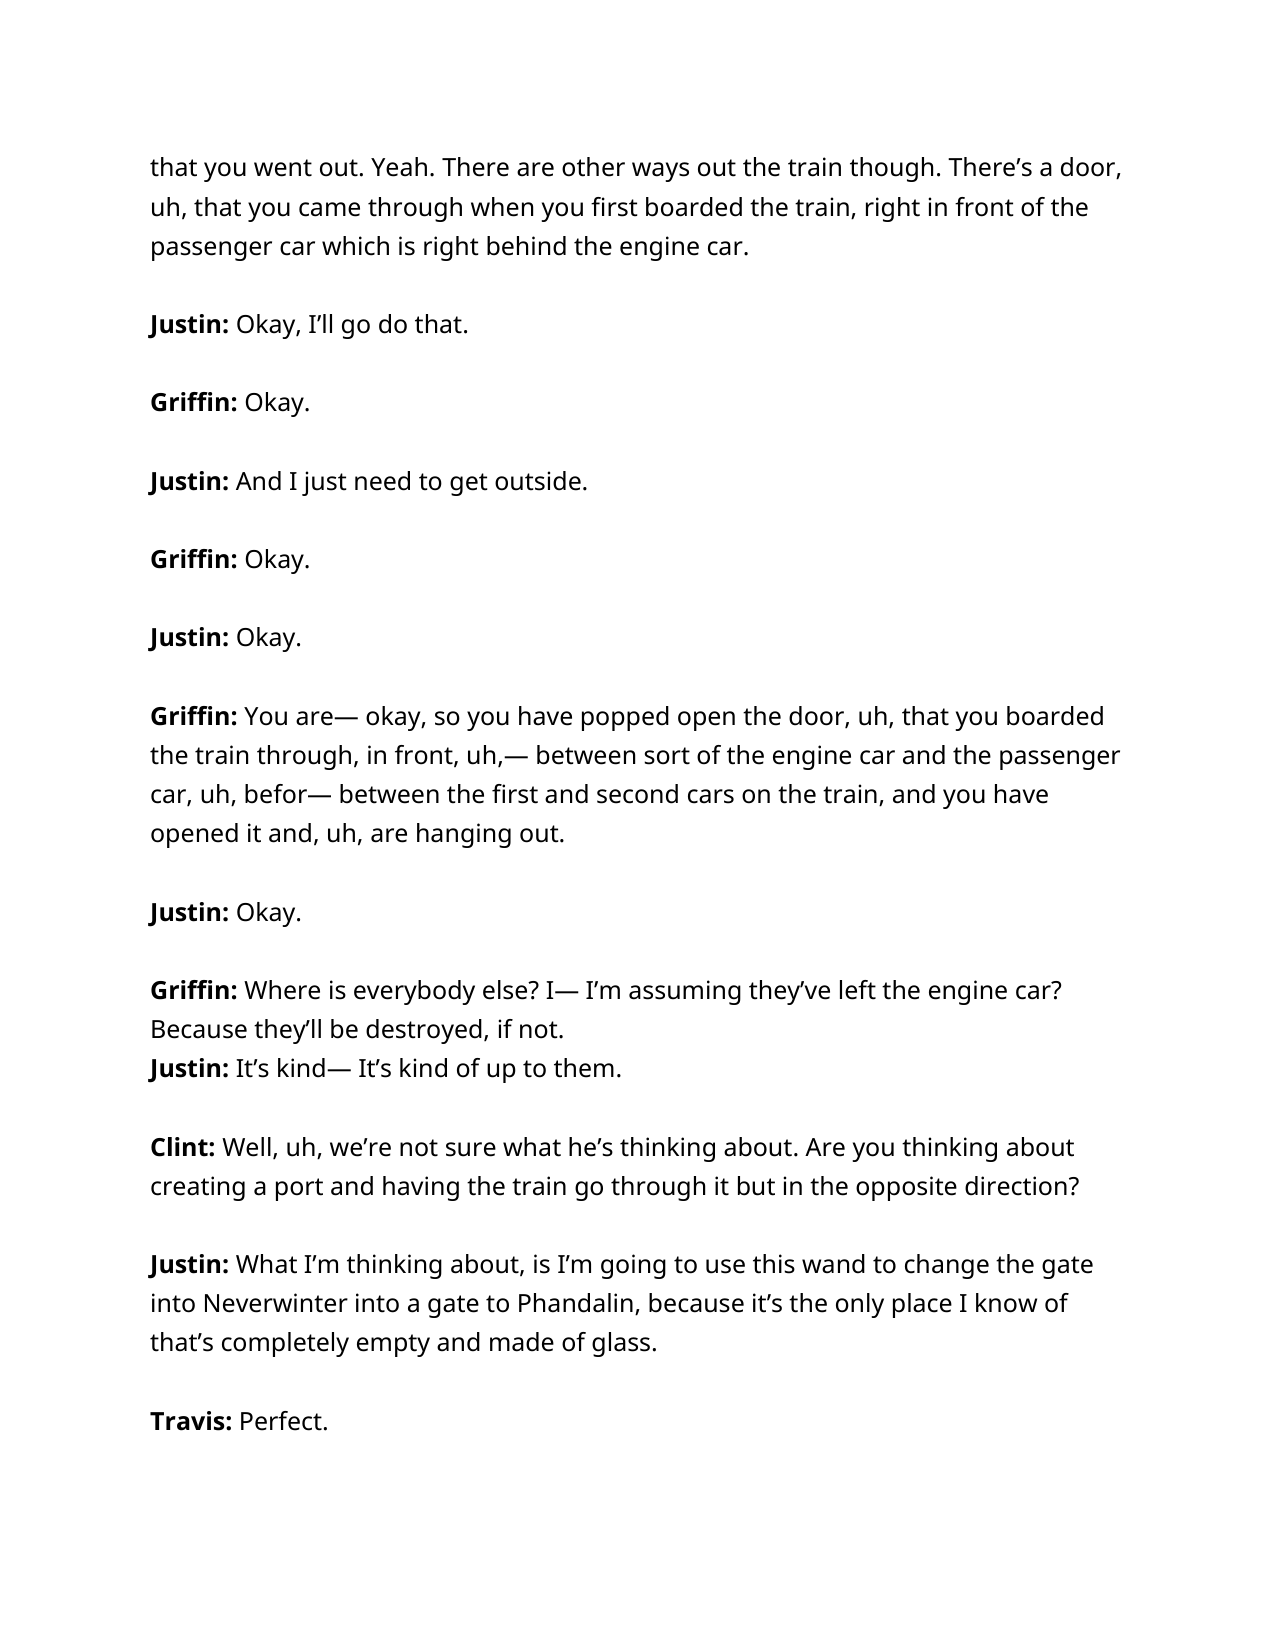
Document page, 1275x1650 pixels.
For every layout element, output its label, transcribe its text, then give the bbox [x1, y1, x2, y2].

text Justin: Okay, I’ll go do that. [150, 307, 1125, 341]
text Justin: And I just need to get outside. [150, 463, 1125, 497]
text Clint: Well, uh, we’re not sure what he’s thinking about. Are you thinking about creating a port and having the train go through it but in the opposite direction? [150, 1129, 1125, 1202]
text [150, 150, 1125, 262]
text Griffin: Okay. [150, 385, 1125, 419]
text Griffin: Where is everybody else? I— I’m assuming they’ve left the engine car? Because they’ll be destroyed, if not. [150, 972, 1125, 1046]
text Griffin: Okay. [150, 542, 1125, 576]
text Justin: It’s kind— It’s kind of up to them. [150, 1051, 1125, 1085]
text Justin: Okay. [150, 620, 1125, 654]
text Justin: Okay. [150, 894, 1125, 928]
text Travis: Perfect. [150, 1403, 1125, 1437]
text Justin: What I’m thinking about, is I’m going to use this wand to change the gate into Neverwinter into a gate to Phandalin, because it’s the only place I know of that’s completely empty and made of glass. [150, 1247, 1125, 1359]
text Griffin: You are— okay, so you have popped open the door, uh, that you boarded the train through, in front, uh,— between sort of the engine car and the passenger car, uh, befor— between the first and second cars on the train, and you have opened it and, uh, are hanging out. [150, 698, 1125, 850]
